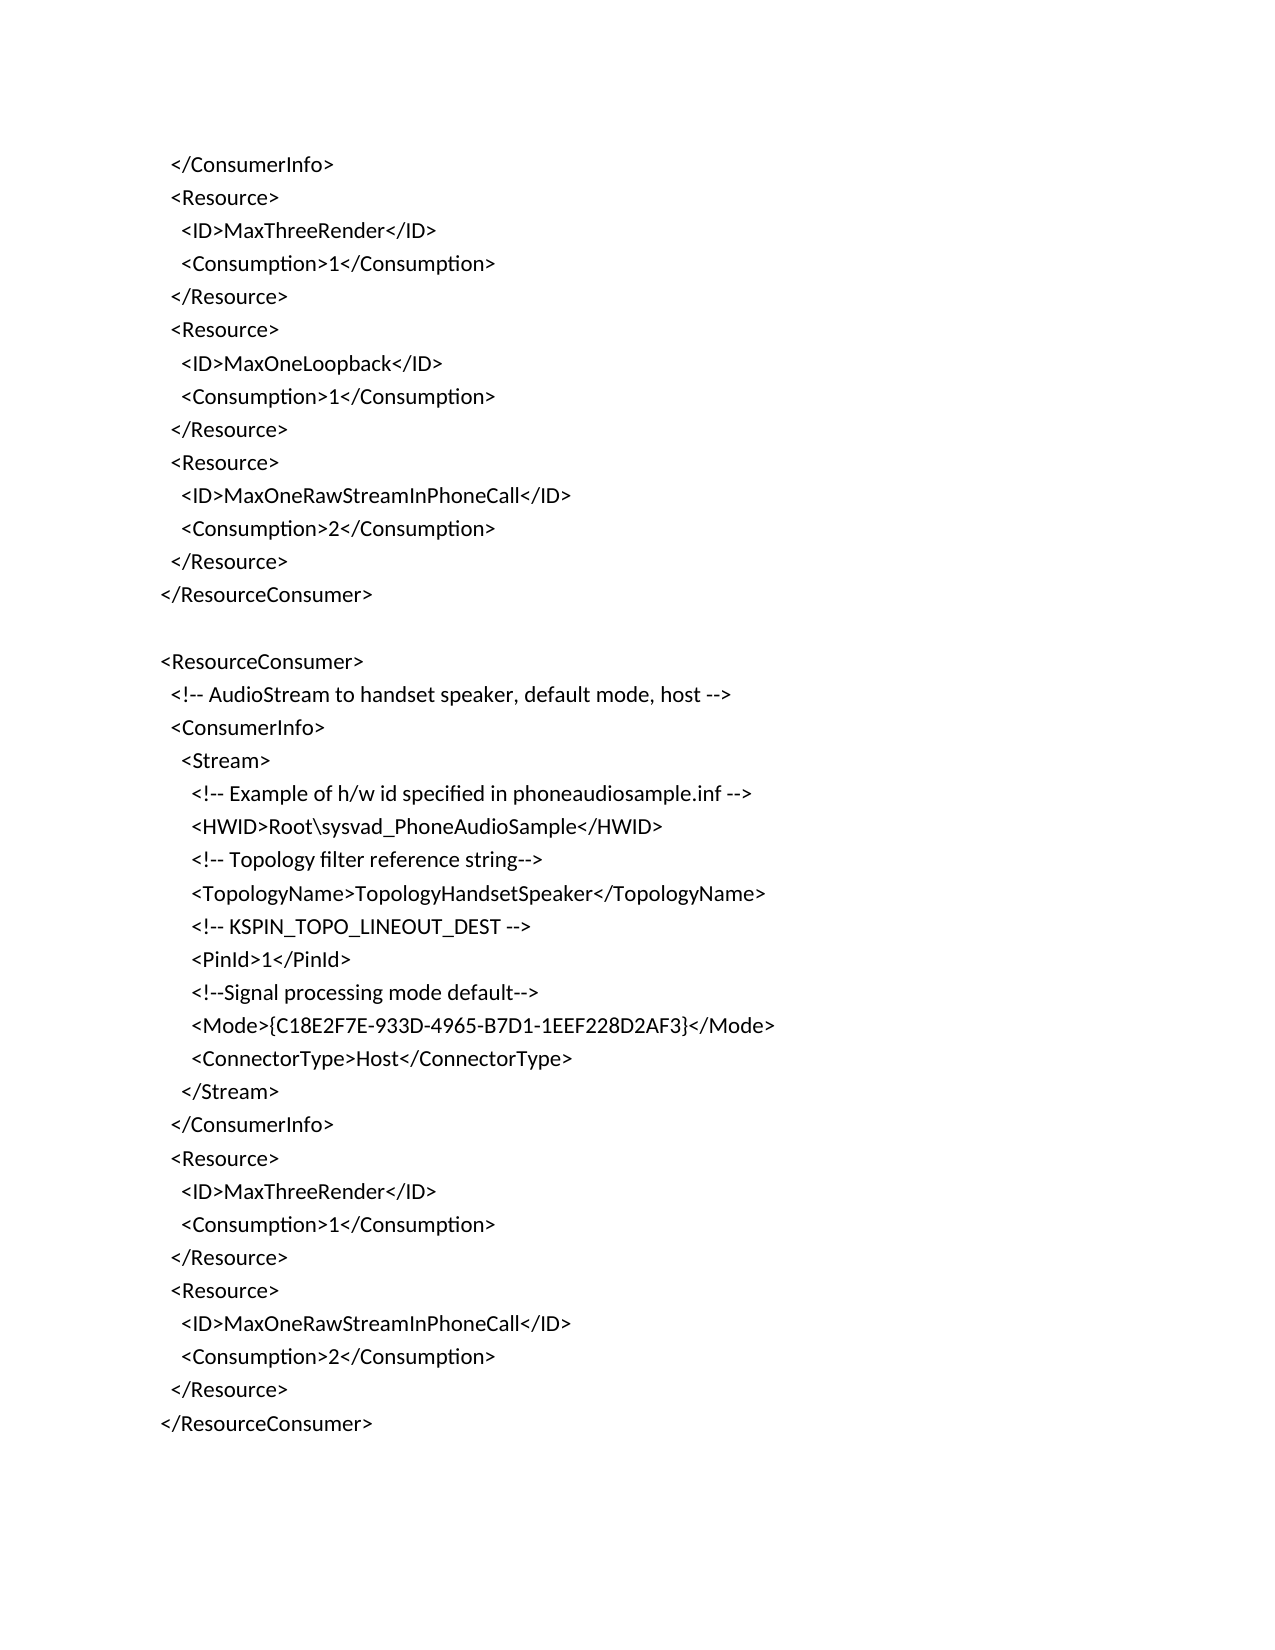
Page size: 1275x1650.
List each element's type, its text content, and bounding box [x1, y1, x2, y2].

text <ConsumerInfo> [150, 713, 1125, 741]
text <ID>MaxThreeRender</ID> [150, 216, 1125, 244]
text <ID>MaxOneLoopback</ID> [150, 349, 1125, 377]
text <Resource> [150, 316, 1125, 344]
text </Resource> [150, 547, 1125, 576]
text </ConsumerInfo> [150, 1111, 1125, 1139]
text <Resource> [150, 1276, 1125, 1304]
text <ID>MaxOneRawStreamInPhoneCall</ID> [150, 481, 1125, 509]
text <Consumption>1</Consumption> [150, 382, 1125, 410]
text <Consumption>2</Consumption> [150, 514, 1125, 542]
text </Resource> [150, 282, 1125, 311]
text <Resource> [150, 448, 1125, 476]
text <Consumption>1</Consumption> [150, 249, 1125, 277]
text <!-- AudioStream to handset speaker, default mode, host --> [150, 680, 1125, 708]
text <Resource> [150, 183, 1125, 211]
text </Resource> [150, 1243, 1125, 1271]
text <Resource> [150, 1144, 1125, 1172]
text <ResourceConsumer> [150, 647, 1125, 675]
text </ConsumerInfo> [150, 150, 1125, 178]
text </ResourceConsumer> [150, 1409, 1125, 1437]
text <TopologyName>TopologyHandsetSpeaker</TopologyName> [150, 879, 1125, 907]
text <ID>MaxThreeRender</ID> [150, 1177, 1125, 1205]
text </ResourceConsumer> [150, 581, 1125, 609]
text <Consumption>2</Consumption> [150, 1342, 1125, 1371]
text <!--Signal processing mode default--> [150, 978, 1125, 1006]
text <!-- KSPIN_TOPO_LINEOUT_DEST --> [150, 912, 1125, 940]
text <!-- Example of h/w id specified in phoneaudiosample.inf --> [150, 779, 1125, 807]
text <ConnectorType>Host</ConnectorType> [150, 1044, 1125, 1072]
text <Mode>{C18E2F7E-933D-4965-B7D1-1EEF228D2AF3}</Mode> [150, 1011, 1125, 1039]
text </Resource> [150, 1376, 1125, 1404]
text <ID>MaxOneRawStreamInPhoneCall</ID> [150, 1309, 1125, 1337]
text <PinId>1</PinId> [150, 945, 1125, 973]
text <Stream> [150, 746, 1125, 774]
text <!-- Topology filter reference string--> [150, 846, 1125, 874]
text <HWID>Root\sysvad_PhoneAudioSample</HWID> [150, 812, 1125, 841]
text </Resource> [150, 415, 1125, 443]
text <Consumption>1</Consumption> [150, 1210, 1125, 1238]
text </Stream> [150, 1077, 1125, 1106]
